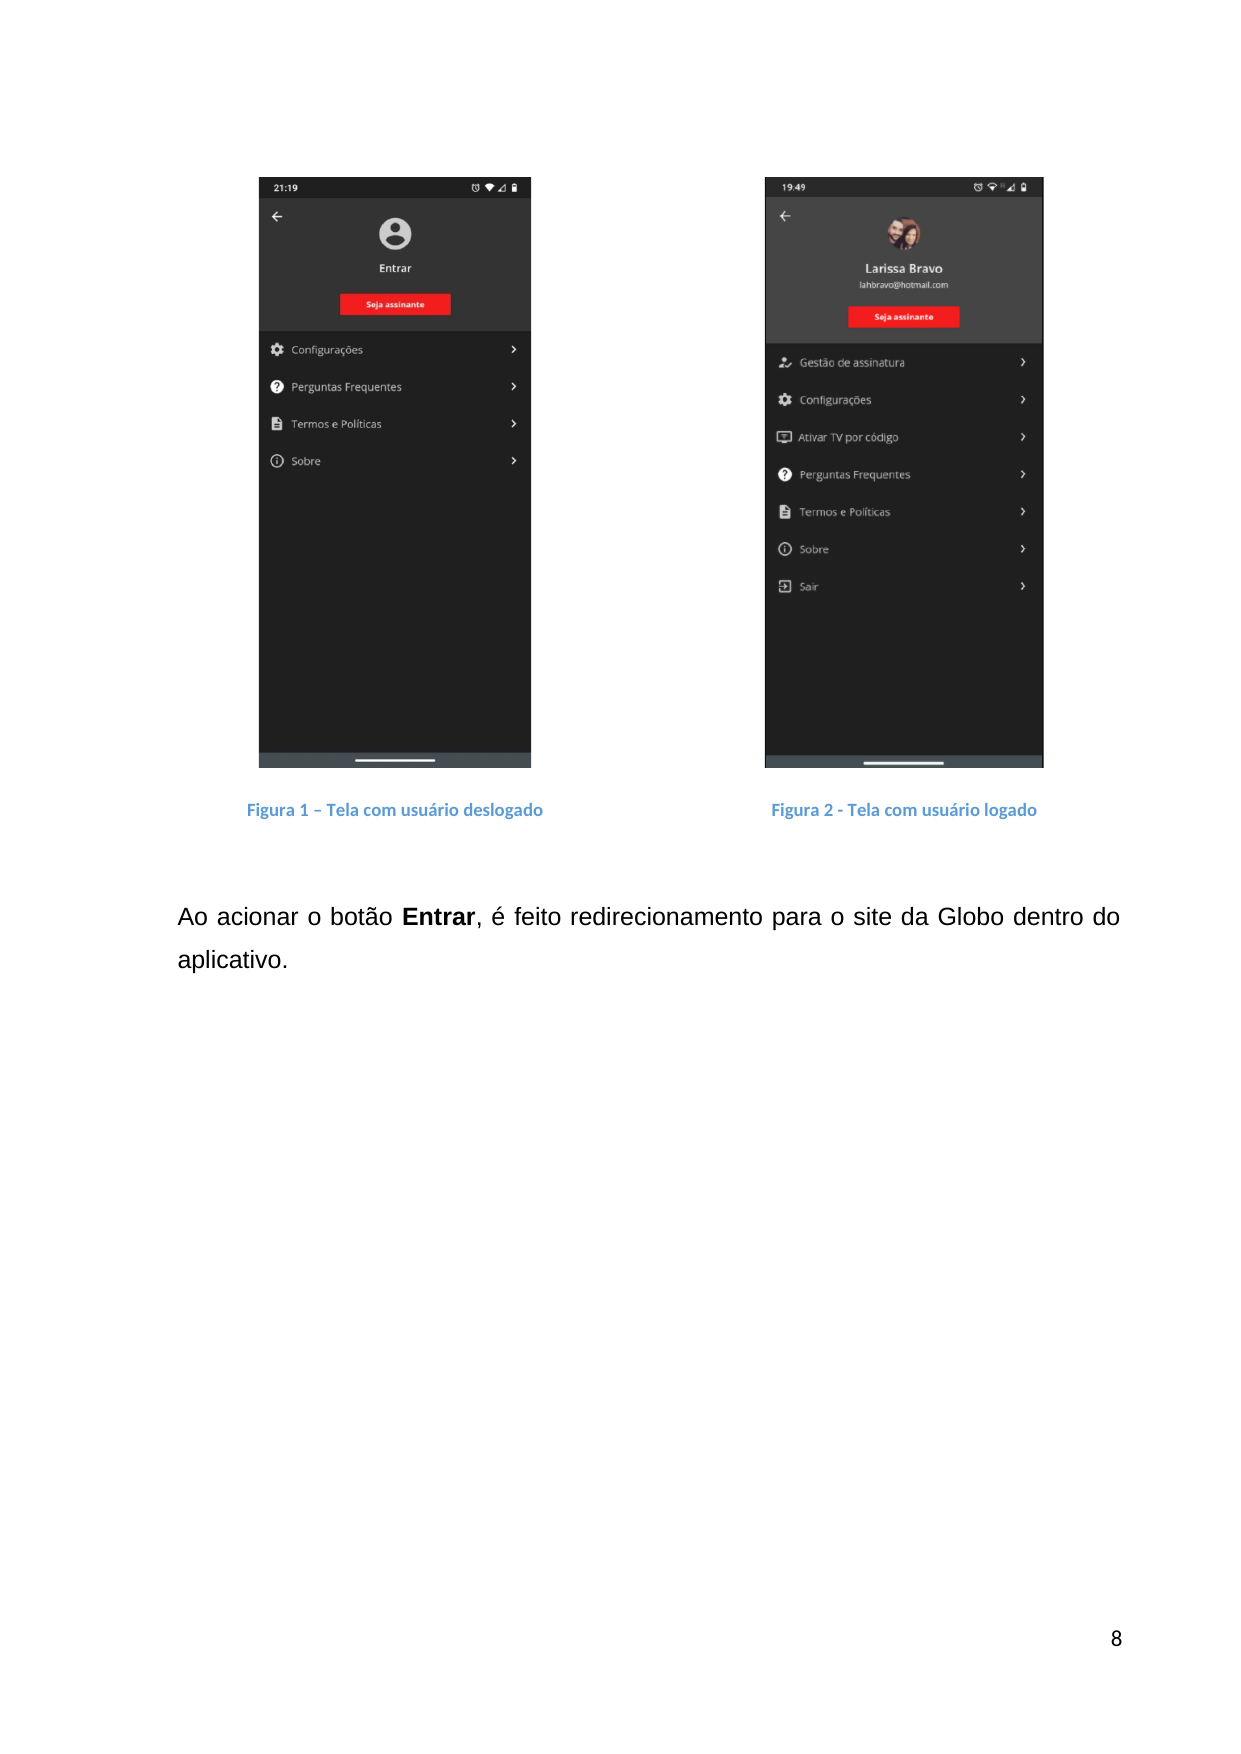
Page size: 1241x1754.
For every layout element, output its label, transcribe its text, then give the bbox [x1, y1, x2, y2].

picture [258, 177, 532, 768]
picture [764, 177, 1044, 768]
text Figura 1 – Tela com usuário deslogado [177, 798, 613, 821]
text Ao acionar o botão Entrar, é feito redirecionamento para o site da Globo dentro do aplicativo. [177, 902, 1122, 974]
text Figura 2 - Tela com usuário logado [686, 798, 1122, 821]
